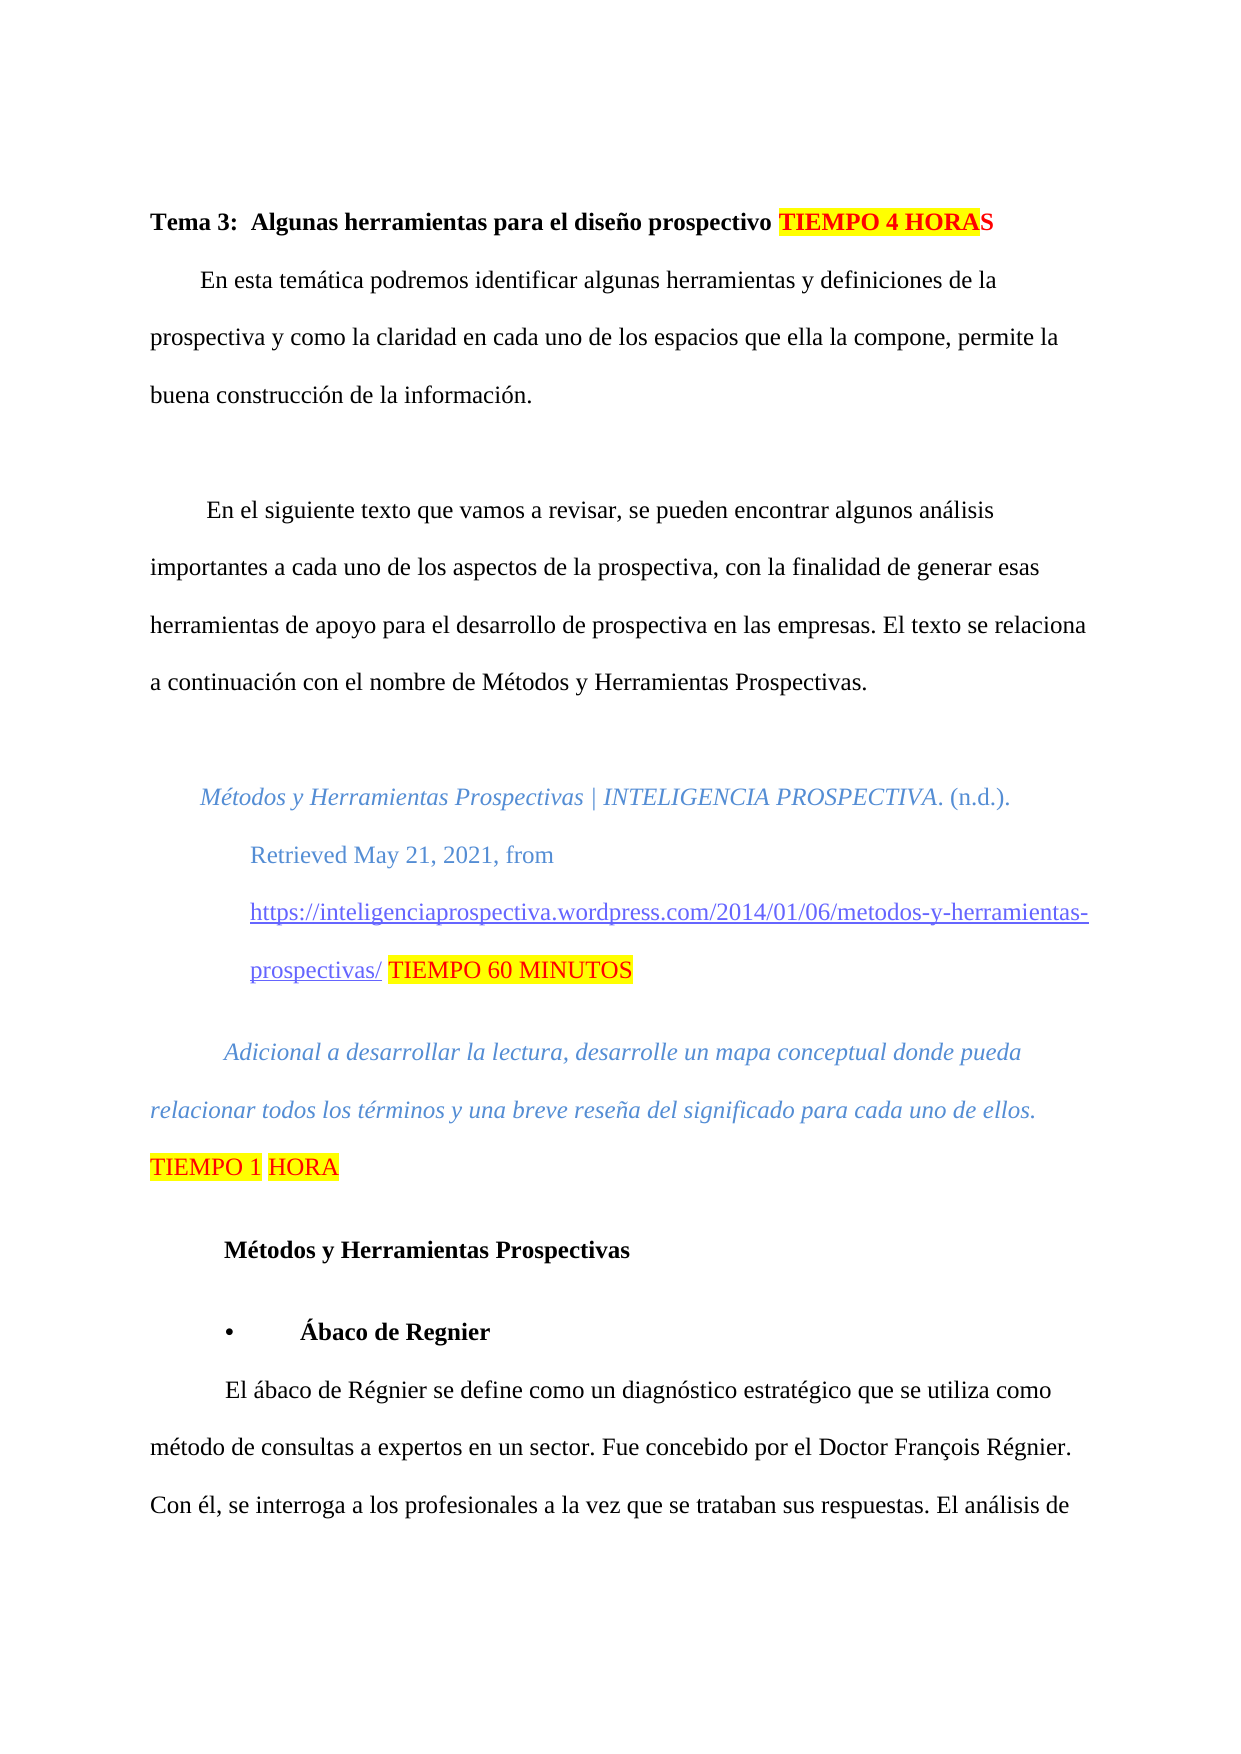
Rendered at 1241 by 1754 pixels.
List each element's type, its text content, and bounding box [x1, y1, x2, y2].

text Métodos y Herramientas Prospectivas [150, 1235, 1090, 1264]
text Tema 3: Algunas herramientas para el diseño prospectivo TIEMPO 4 HORAS [150, 207, 1090, 236]
text En el siguiente texto que vamos a revisar, se pueden encontrar algunos análisis importantes a cada uno de los aspectos de la prospectiva, con la finalidad de generar esas herramientas de apoyo para el desarrollo de prospectiva en las empresas. El texto se relaciona a continuación con el nombre de Métodos y Herramientas Prospectivas. [150, 495, 1090, 696]
text • Ábaco de Regnier [150, 1317, 1090, 1346]
text En esta temática podremos identificar algunas herramientas y definiciones de la prospectiva y como la claridad en cada uno de los espacios que ella la compone, permite la buena construcción de la información. [150, 265, 1090, 409]
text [150, 1375, 1090, 1519]
text Adicional a desarrollar la lectura, desarrolle un mapa conceptual donde pueda relacionar todos los términos y una breve reseña del significado para cada uno de ellos. TIEMPO 1 HORA [150, 1037, 1090, 1181]
text Métodos y Herramientas Prospectivas | INTELIGENCIA PROSPECTIVA. (n.d.). Retrieved May 21, 2021, from https://inteligenciaprospectiva.wordpress.com/2014/01/06/metodos-y-herramientas-prospectivas/ TIEMPO 60 MINUTOS [200, 782, 1090, 984]
